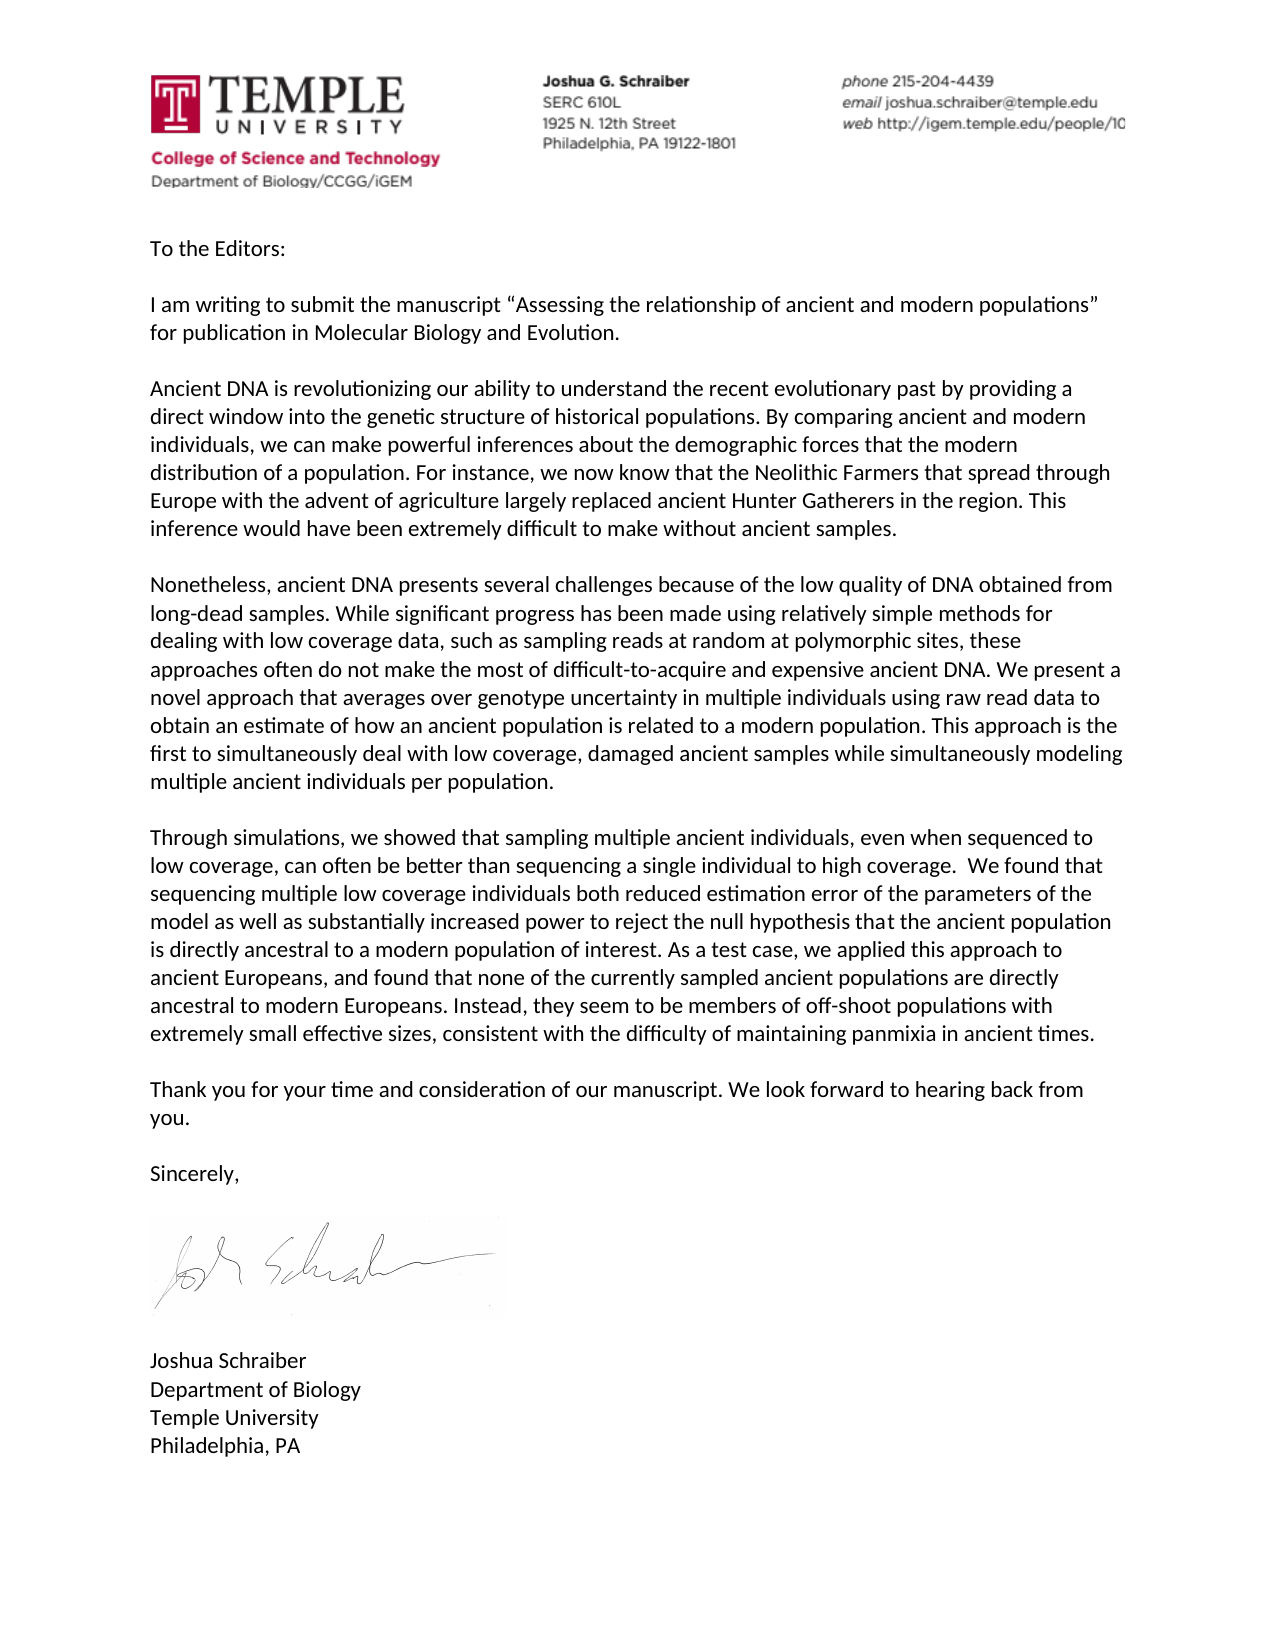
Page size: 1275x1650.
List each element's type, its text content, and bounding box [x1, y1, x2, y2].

text Nonetheless, ancient DNA presents several challenges because of the low quality of DNA obtained from long-dead samples. While significant progress has been made using relatively simple methods for dealing with low coverage data, such as sampling reads at random at polymorphic sites, these approaches often do not make the most of difficult-to-acquire and expensive ancient DNA. We present a novel approach that averages over genotype uncertainty in multiple individuals using raw read data to obtain an estimate of how an ancient population is related to a modern population. This approach is the first to simultaneously deal with low coverage, damaged ancient samples while simultaneously modeling multiple ancient individuals per population. [150, 571, 1125, 795]
text To the Editors: [150, 234, 1125, 262]
text Philadelphia, PA [150, 1431, 1125, 1459]
text Thank you for your time and consideration of our manuscript. We look forward to hearing back from you. [150, 1075, 1125, 1131]
text Sincerely, [150, 1159, 1125, 1187]
text Department of Biology Temple University [150, 1375, 1125, 1431]
text I am writing to submit the manuscript “Assessing the relationship of ancient and modern populations” for publication in Molecular Biology and Evolution. [150, 290, 1125, 346]
text Ancient DNA is revolutionizing our ability to understand the recent evolutionary past by providing a direct window into the genetic structure of historical populations. By comparing ancient and modern individuals, we can make powerful inferences about the demographic forces that the modern distribution of a population. For instance, we now know that the Neolithic Farmers that spread through Europe with the advent of agriculture largely replaced ancient Hunter Gatherers in the region. This inference would have been extremely difficult to make without ancient samples. [150, 374, 1125, 543]
text Through simulations, we showed that sampling multiple ancient individuals, even when sequenced to low coverage, can often be better than sequencing a single individual to high coverage. We found that sequencing multiple low coverage individuals both reduced estimation error of the parameters of the model as well as substantially increased power to reject the null hypothesis that the ancient population is directly ancestral to a modern population of interest. As a test case, we applied this approach to ancient Europeans, and found that none of the currently sampled ancient populations are directly ancestral to modern Europeans. Instead, they seem to be members of off-shoot populations with extremely small effective sizes, consistent with the difficulty of maintaining panmixia in ancient times. [150, 823, 1125, 1047]
picture [150, 1215, 507, 1319]
text Joshua Schraiber [150, 1347, 1125, 1375]
